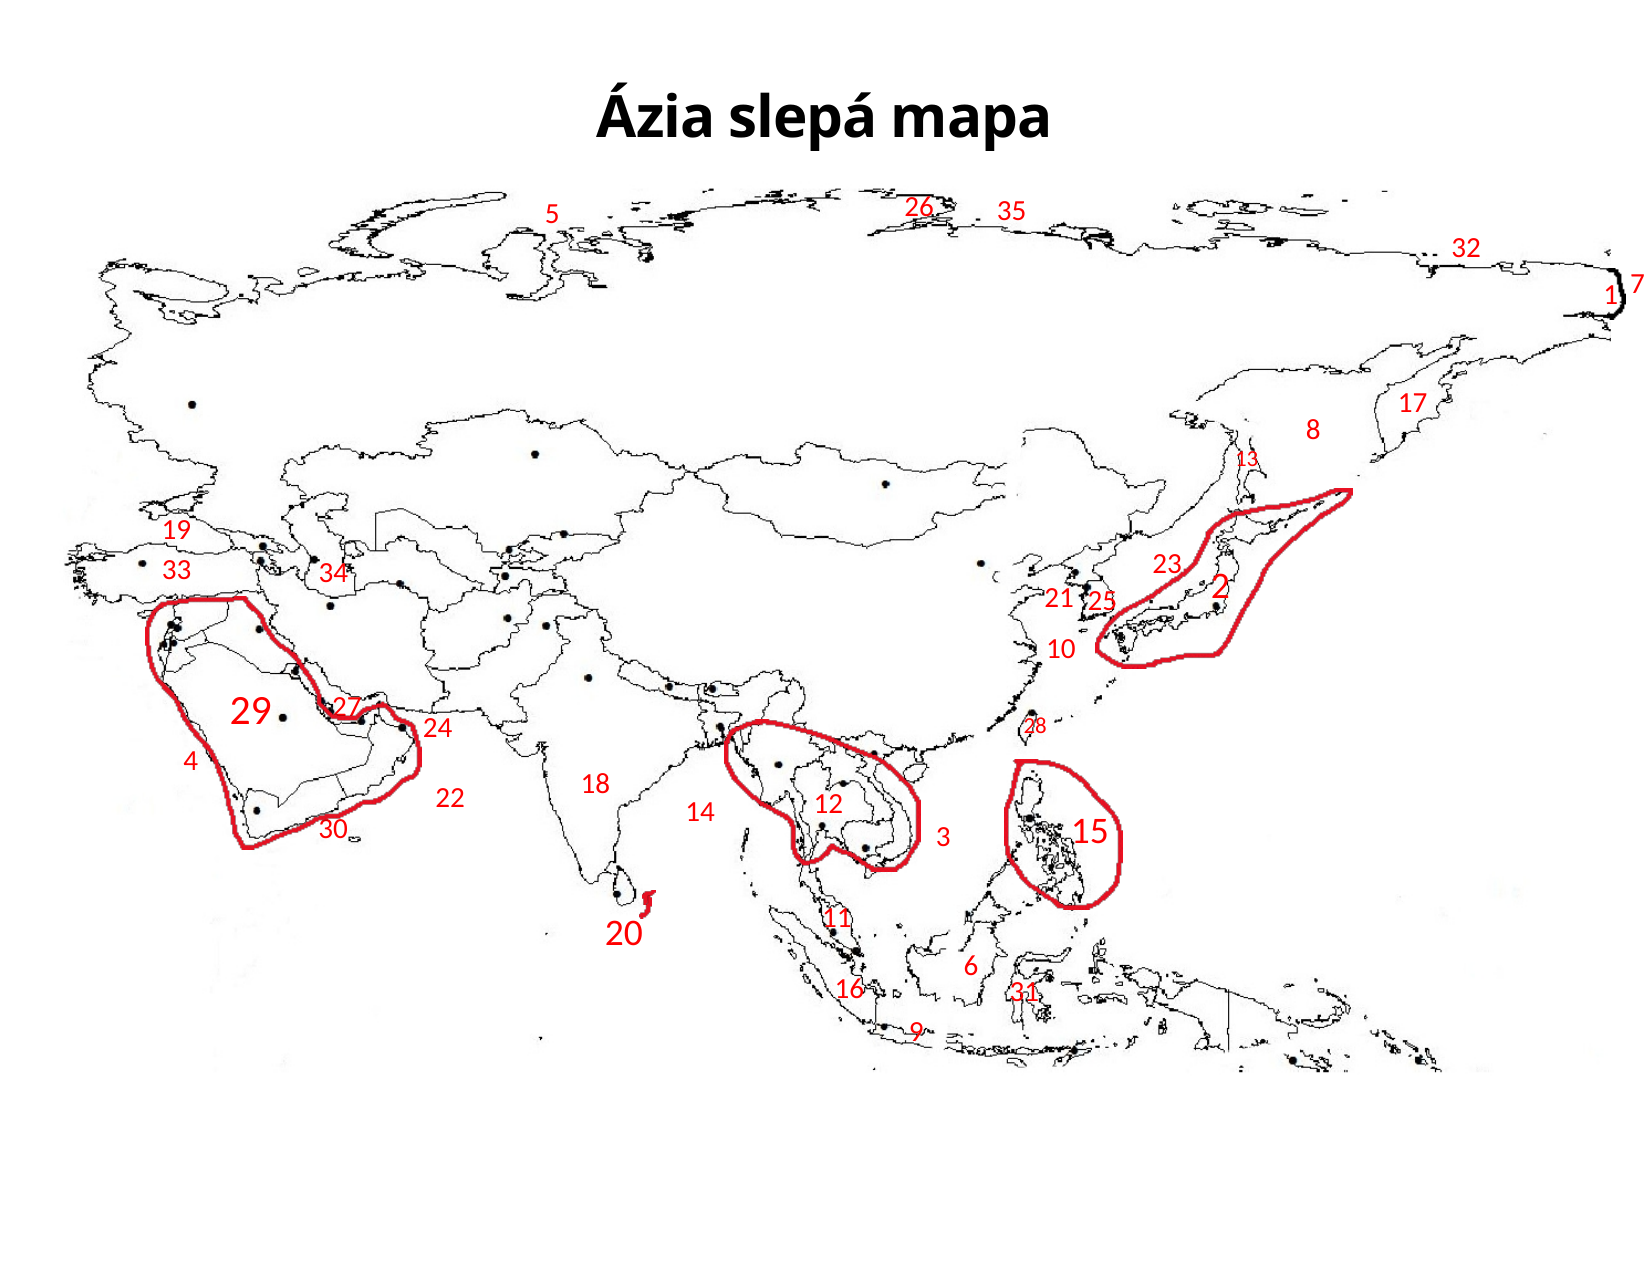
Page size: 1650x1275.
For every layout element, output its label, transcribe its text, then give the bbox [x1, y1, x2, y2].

picture [37, 166, 1626, 1092]
title Ázia slepá mapa [75, 75, 1575, 154]
